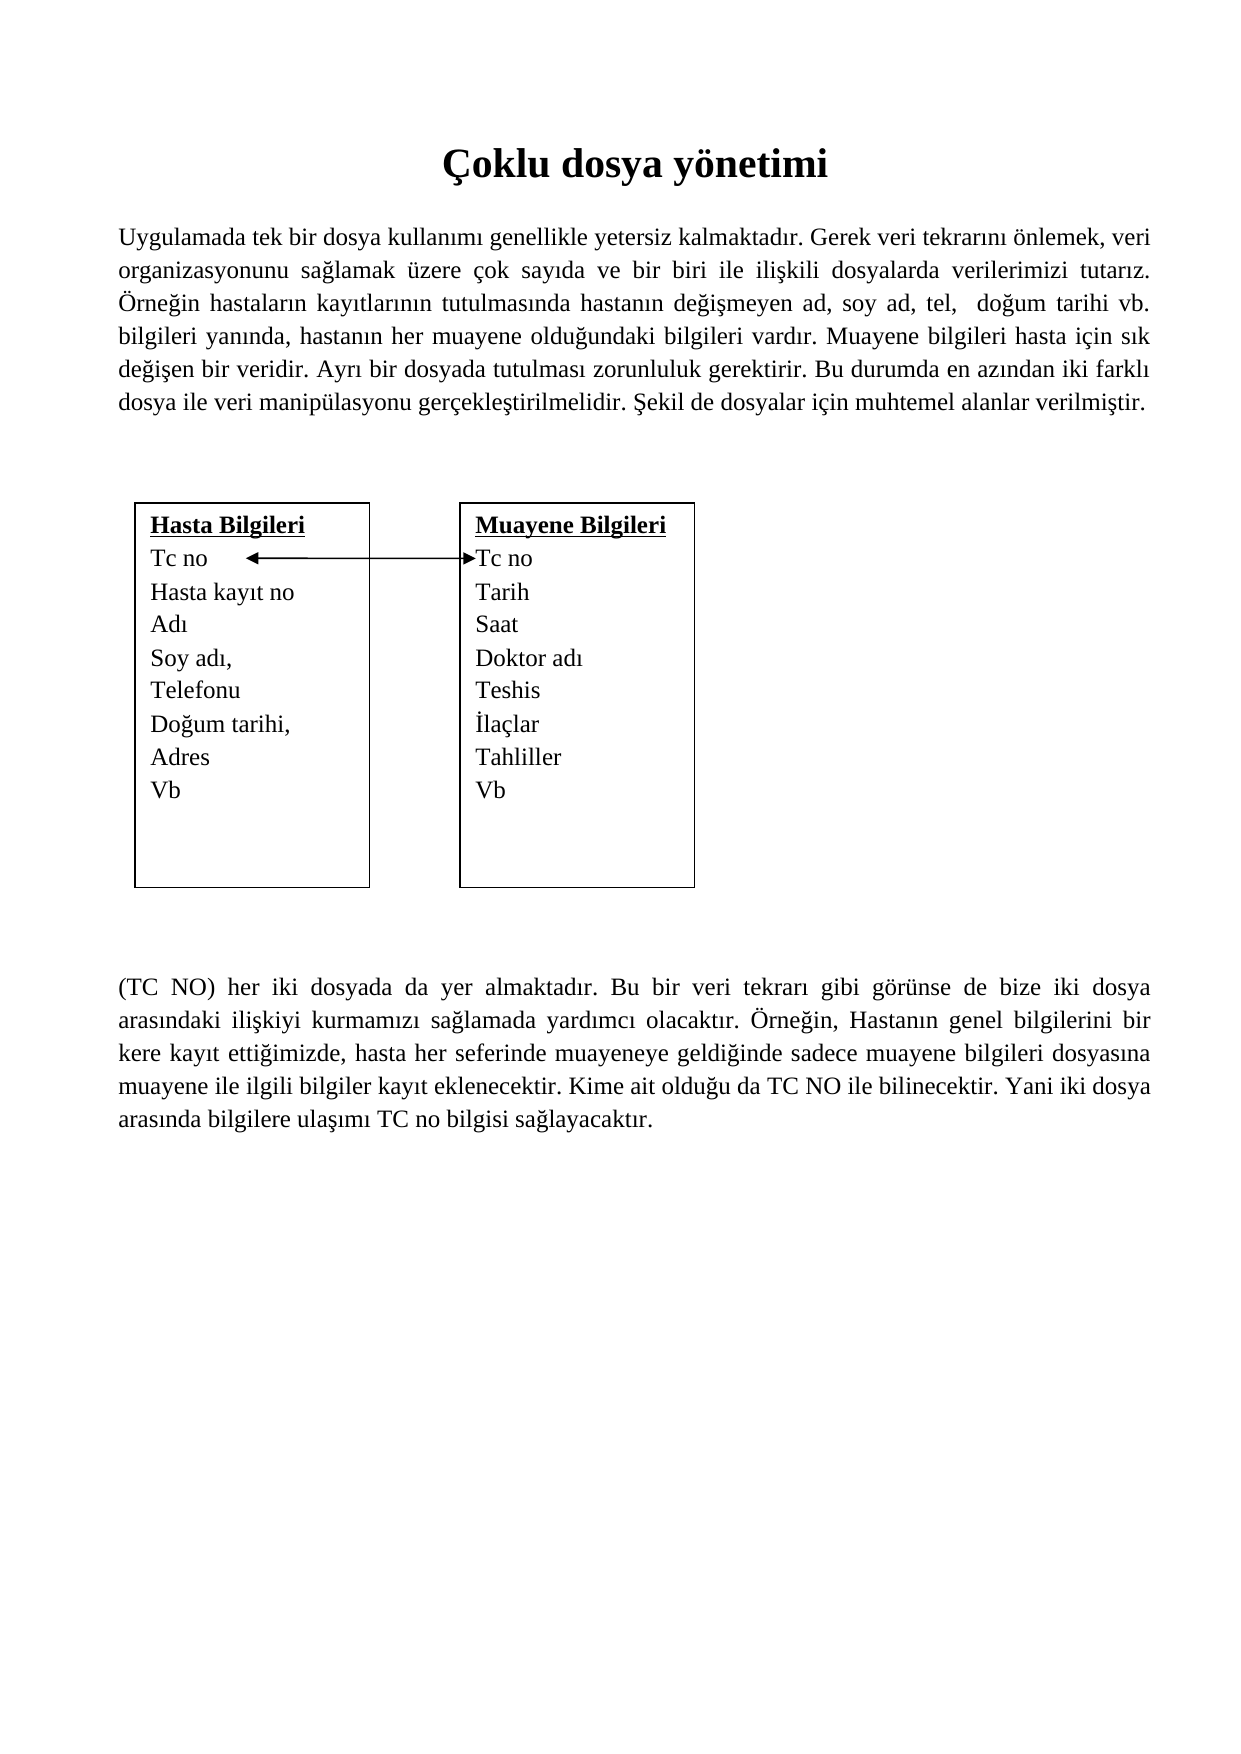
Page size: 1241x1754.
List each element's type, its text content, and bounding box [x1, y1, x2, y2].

text Uygulamada tek bir dosya kullanımı genellikle yetersiz kalmaktadır. Gerek veri tekrarını önlemek, veri organizasyonunu sağlamak üzere çok sayıda ve bir biri ile ilişkili dosyalarda verilerimizi tutarız. Örneğin hastaların kayıtlarının tutulmasında hastanın değişmeyen ad, soy ad, tel, doğum tarihi vb. bilgileri yanında, hastanın her muayene olduğundaki bilgileri vardır. Muayene bilgileri hasta için sık değişen bir veridir. Ayrı bir dosyada tutulması zorunluluk gerektirir. Bu durumda en azından iki farklı dosya ile veri manipülasyonu gerçekleştirilmelidir. Şekil de dosyalar için muhtemel alanlar verilmiştir. [118, 222, 1152, 416]
subtitle Çoklu dosya yönetimi [118, 139, 1152, 187]
text (TC NO) her iki dosyada da yer almaktadır. Bu bir veri tekrarı gibi görünse de bize iki dosya arasındaki ilişkiyi kurmamızı sağlamada yardımcı olacaktır. Örneğin, Hastanın genel bilgilerini bir kere kayıt ettiğimizde, hasta her seferinde muayeneye geldiğinde sadece muayene bilgileri dosyasına muayene ile ilgili bilgiler kayıt eklenecektir. Kime ait olduğu da TC NO ile bilinecektir. Yani iki dosya arasında bilgilere ulaşımı TC no bilgisi sağlayacaktır. [118, 972, 1152, 1133]
